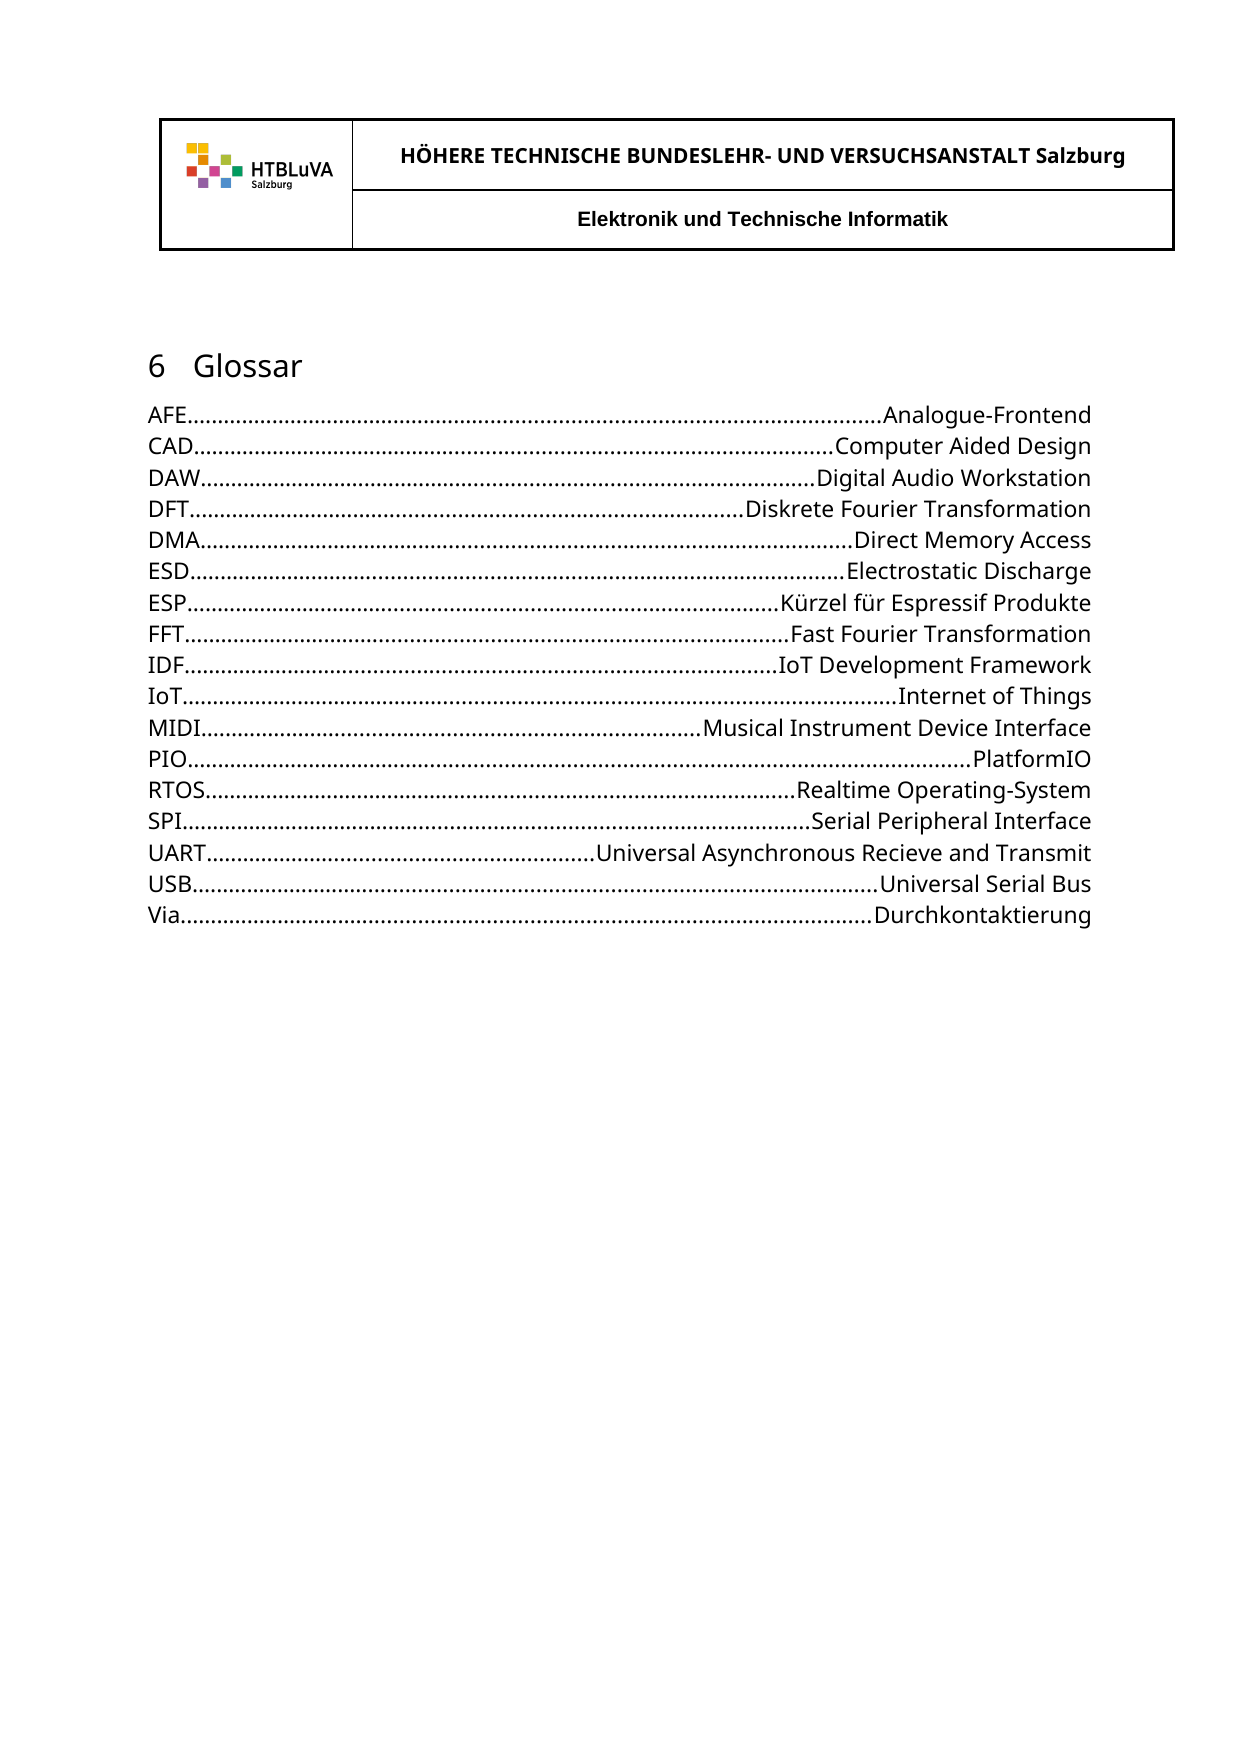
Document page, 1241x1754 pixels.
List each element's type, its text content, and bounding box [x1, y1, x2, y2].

text SPI Serial Peripheral Interface [148, 805, 1144, 837]
text USB Universal Serial Bus [148, 868, 1144, 899]
text DAW Digital Audio Workstation [148, 462, 1144, 493]
text AFE Analogue-Frontend [148, 399, 1144, 430]
text UART Universal Asynchronous Recieve and Transmit [148, 837, 1144, 868]
picture [164, 123, 352, 208]
text PIO PlatformIO [148, 743, 1144, 774]
text IoT Internet of Things [148, 680, 1144, 712]
text IDF IoT Development Framework [148, 649, 1144, 680]
text RTOS Realtime Operating-System [148, 774, 1144, 805]
subtitle Glossar [148, 344, 1144, 387]
text FFT Fast Fourier Transformation [148, 618, 1144, 649]
text ESD Electrostatic Discharge [148, 555, 1144, 587]
text MIDI Musical Instrument Device Interface [148, 712, 1144, 743]
text ESP Kürzel für Espressif Produkte [148, 587, 1144, 618]
text Via Durchkontaktierung [148, 899, 1144, 930]
text DFT Diskrete Fourier Transformation [148, 493, 1144, 524]
text DMA Direct Memory Access [148, 524, 1144, 555]
text CAD Computer Aided Design [148, 430, 1144, 462]
